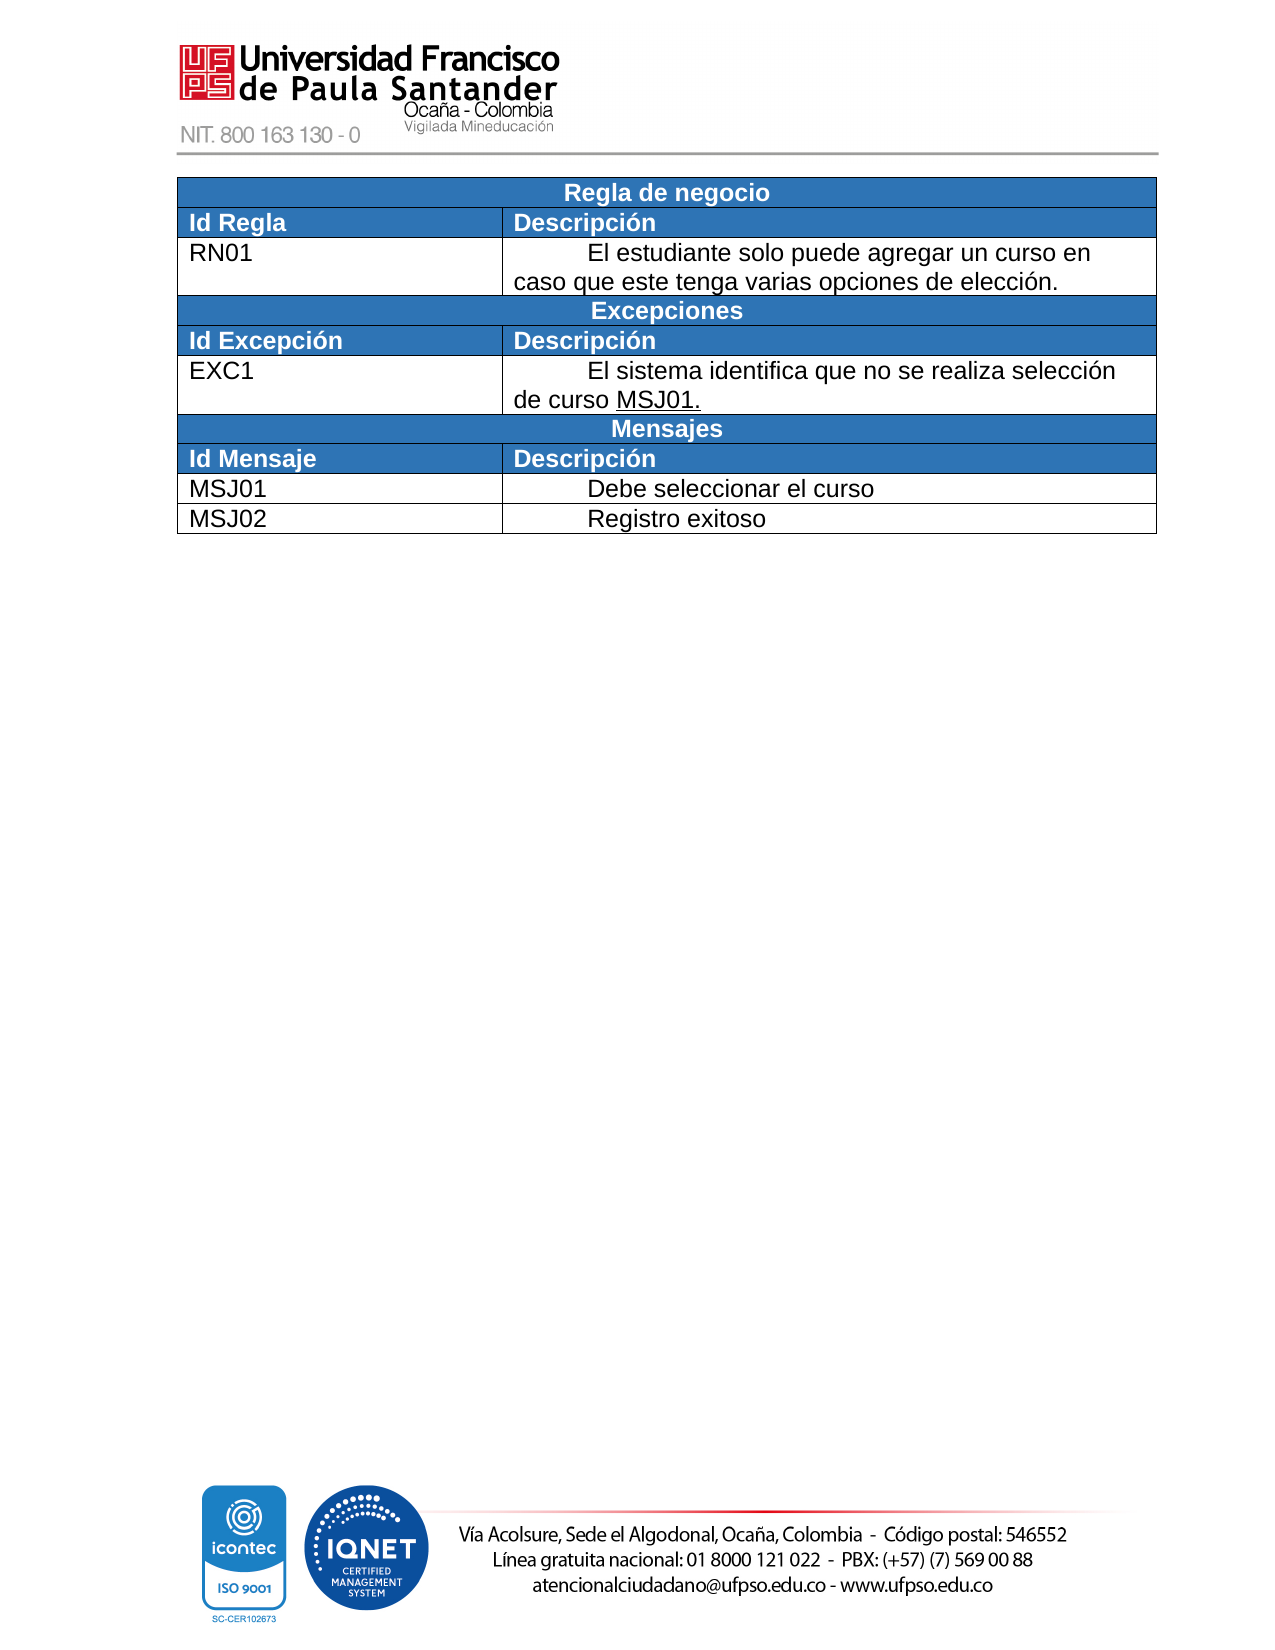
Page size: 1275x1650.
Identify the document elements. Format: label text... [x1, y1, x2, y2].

picture [176, 21, 1159, 164]
table_cell MSJ02 [178, 504, 502, 533]
table_cell Registro exitoso [503, 504, 1156, 533]
table_cell Descripción [503, 326, 1156, 355]
table_cell Debe seleccionar el curso [503, 474, 1156, 503]
table_cell MSJ01 [178, 474, 502, 503]
table_cell Mensajes [178, 415, 1156, 443]
table_cell Id Regla [178, 208, 502, 237]
table_cell Descripción [503, 208, 1156, 237]
table_cell Excepciones [178, 296, 1156, 325]
table_cell Id Mensaje [178, 444, 502, 473]
table_cell EXC1 [178, 356, 502, 413]
table_cell Id Excepción [178, 326, 502, 355]
table_cell El sistema identifica que no se realiza selección de curso MSJ01. [503, 356, 1156, 413]
table_cell El estudiante solo puede agregar un curso en caso que este tenga varias opciones de elección. [503, 238, 1156, 295]
table_cell Descripción [503, 444, 1156, 473]
picture [189, 1474, 1145, 1633]
table_cell RN01 [178, 238, 502, 295]
table_cell Regla de negocio [178, 178, 1156, 207]
